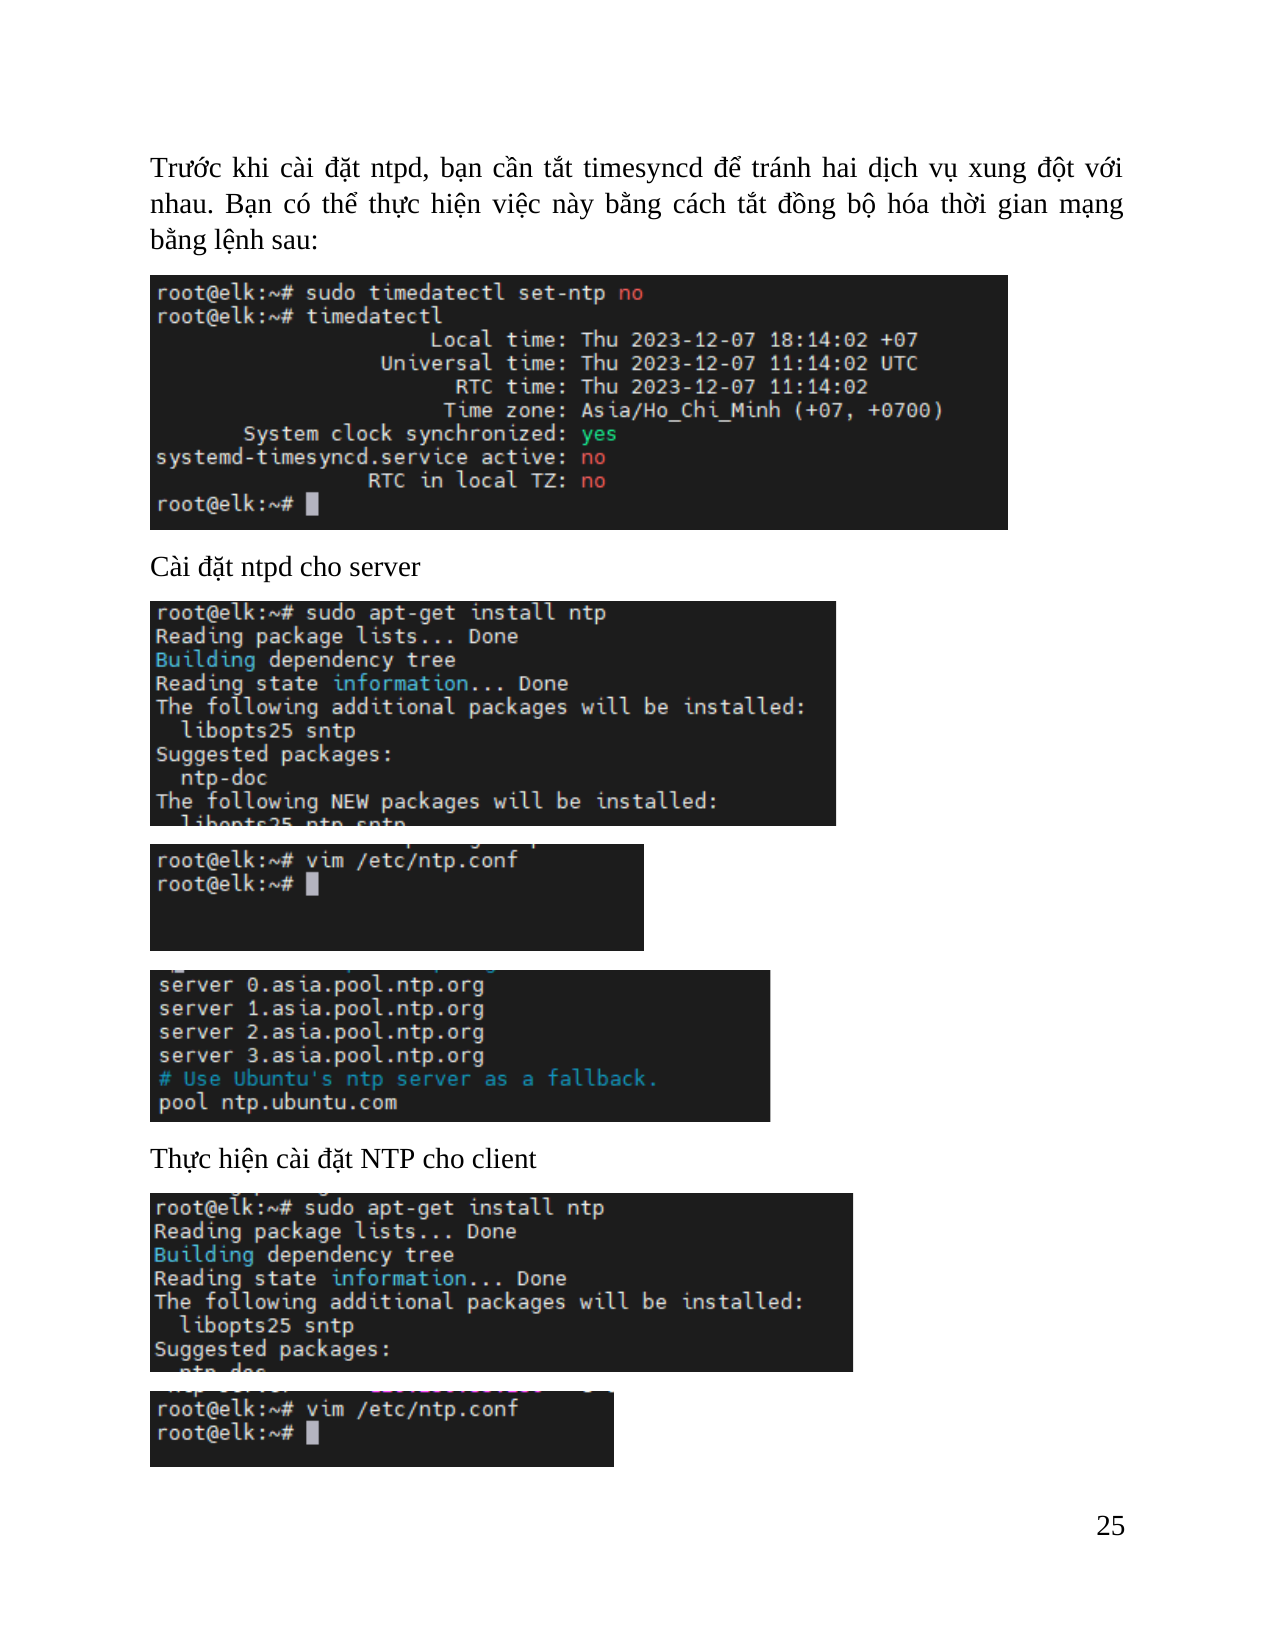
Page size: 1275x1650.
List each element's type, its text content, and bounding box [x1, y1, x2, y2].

text Trước khi cài đặt ntpd, bạn cần tắt timesyncd để tránh hai dịch vụ xung đột với nhau. Bạn có thể thực hiện việc này bằng cách tắt đồng bộ hóa thời gian mạng bằng lệnh sau: [150, 150, 1125, 256]
picture [150, 844, 644, 951]
picture [150, 1193, 854, 1372]
picture [150, 970, 771, 1122]
picture [150, 1391, 614, 1467]
text Thực hiện cài đặt NTP cho client [150, 1141, 1125, 1174]
picture [150, 601, 837, 826]
text Cài đặt ntpd cho server [150, 549, 1125, 583]
picture [150, 275, 1008, 530]
